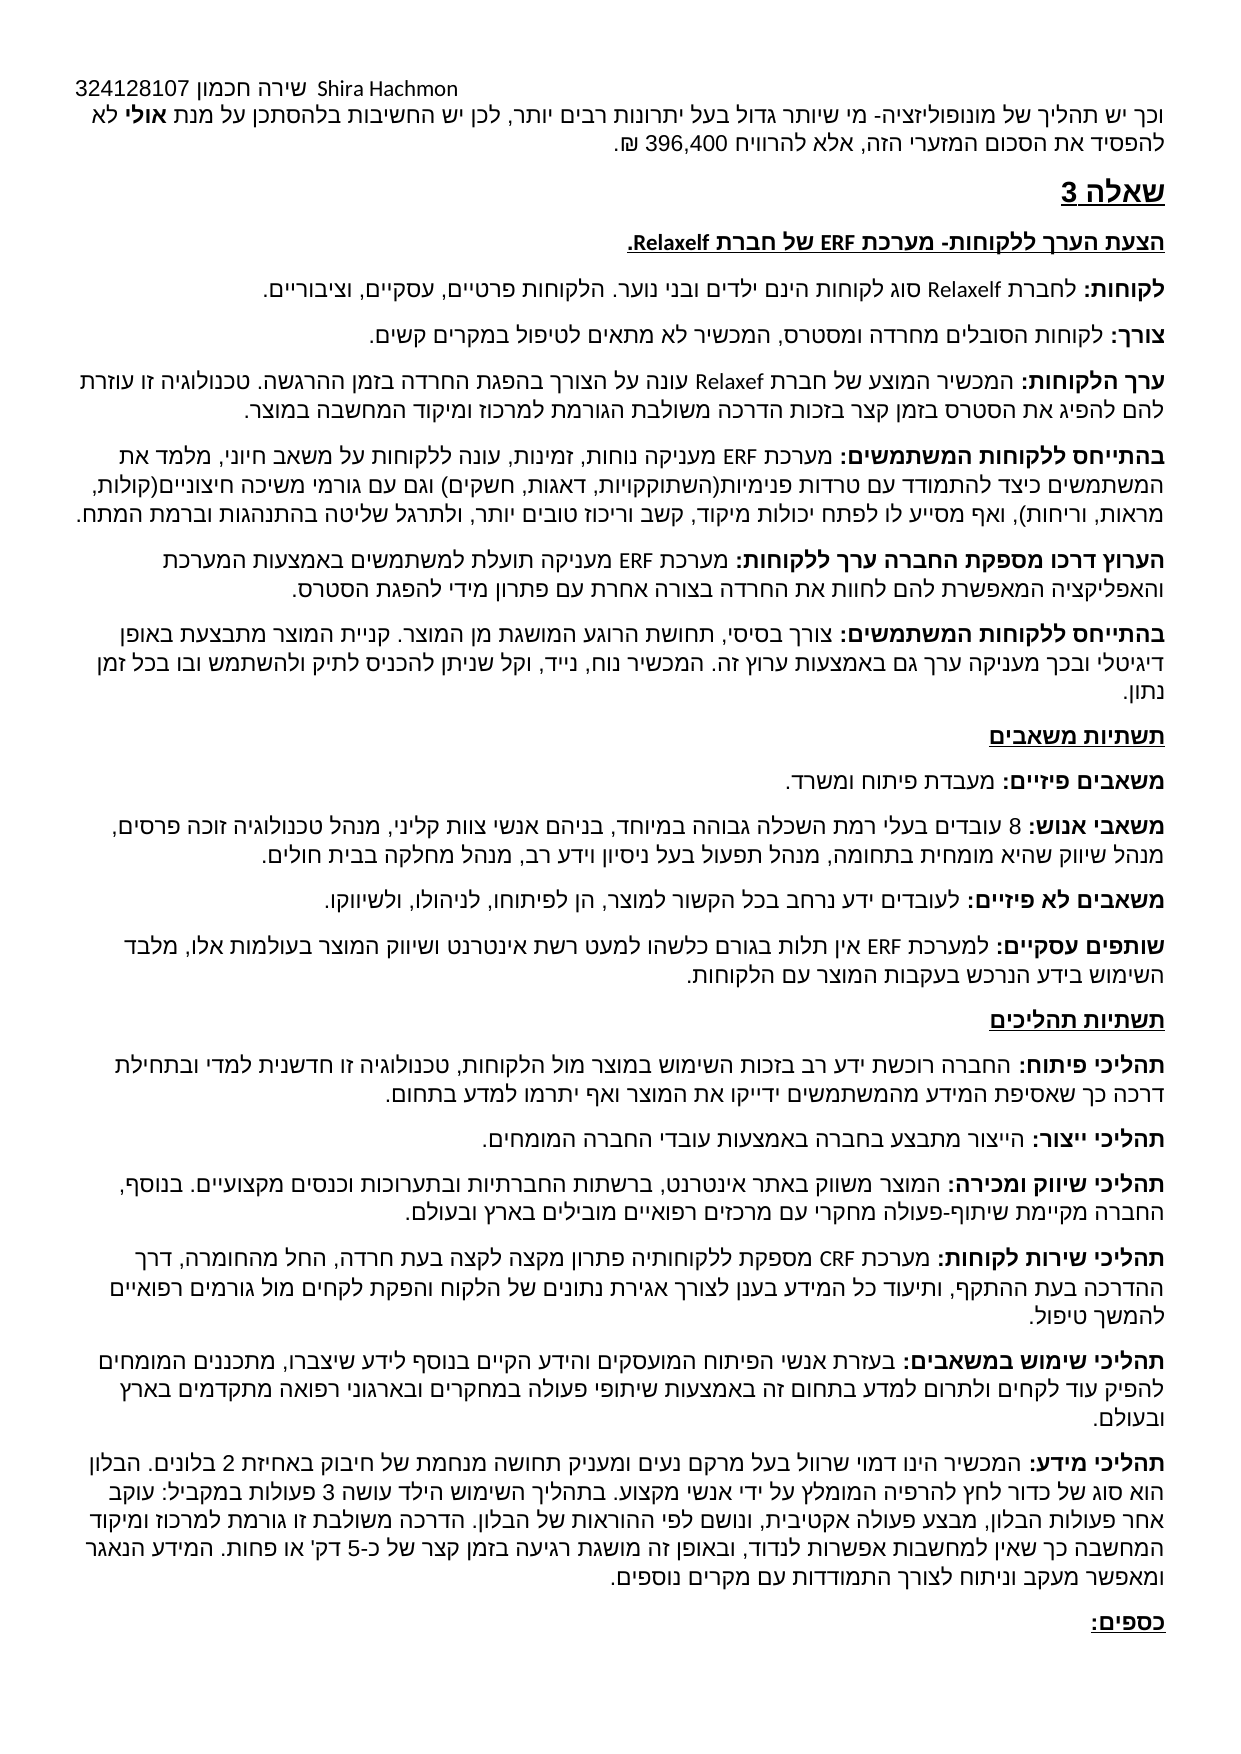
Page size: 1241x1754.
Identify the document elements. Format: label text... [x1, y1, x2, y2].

text תהליכי ייצור: הייצור מתבצע בחברה באמצעות עובדי החברה המומחים. [75, 1126, 1165, 1152]
text בהתייחס ללקוחות המשתמשים: מערכת ERF מעניקה נוחות, זמינות, עונה ללקוחות על משאב חיוני, מלמד את המשתמשים כיצד להתמודד עם טרדות פנימיות(השתוקקויות, דאגות, חשקים) וגם עם גורמי משיכה חיצוניים(קולות, מראות, וריחות), ואף מסייע לו לפתח יכולות מיקוד, קשב וריכוז טובים יותר, ולתרגל שליטה בהתנהגות וברמת המתח. [75, 442, 1165, 527]
text משאבי אנוש: 8 עובדים בעלי רמת השכלה גבוהה במיוחד, בניהם אנשי צוות קליני, מנהל טכנולוגיה זוכה פרסים, מנהל שיווק שהיא מומחית בתחומה, מנהל תפעול בעל ניסיון וידע רב, מנהל מחלקה בבית חולים. [75, 813, 1165, 868]
text תשתיות משאבים [75, 723, 1165, 749]
text משאבים פיזיים: מעבדת פיתוח ומשרד. [75, 768, 1165, 794]
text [75, 102, 1165, 157]
text תהליכי שיווק ומכירה: המוצר משווק באתר אינטרנט, ברשתות החברתיות ובתערוכות וכנסים מקצועיים. בנוסף, החברה מקיימת שיתוף-פעולה מחקרי עם מרכזים רפואיים מובילים בארץ ובעולם. [75, 1171, 1165, 1226]
text צורך: לקוחות הסובלים מחרדה ומסטרס, המכשיר לא מתאים לטיפול במקרים קשים. [75, 322, 1165, 348]
text תהליכי מידע: המכשיר הינו דמוי שרוול בעל מרקם נעים ומעניק תחושה מנחמת של חיבוק באחיזת 2 בלונים. הבלון הוא סוג של כדור לחץ להרפיה המומלץ על ידי אנשי מקצוע. בתהליך השימוש הילד עושה 3 פעולות במקביל: עוקב אחר פעולות הבלון, מבצע פעולה אקטיבית, ונושם לפי ההוראות של הבלון. הדרכה משולבת זו גורמת למרכוז ומיקוד המחשבה כך שאין למחשבות אפשרות לנדוד, ובאופן זה מושגת רגיעה בזמן קצר של כ-5 דק' או פחות. המידע הנאגר ומאפשר מעקב וניתוח לצורך התמודדות עם מקרים נוספים. [75, 1450, 1165, 1590]
text תהליכי שירות לקוחות: מערכת CRF מספקת ללקוחותיה פתרון מקצה לקצה בעת חרדה, החל מהחומרה, דרך ההדרכה בעת ההתקף, ותיעוד כל המידע בענן לצורך אגירת נתונים של הלקוח והפקת לקחים מול גורמים רפואיים להמשך טיפול. [75, 1244, 1165, 1329]
text תהליכי שימוש במשאבים: בעזרת אנשי הפיתוח המועסקים והידע הקיים בנוסף לידע שיצברו, מתכננים המומחים להפיק עוד לקחים ולתרום למדע בתחום זה באמצעות שיתופי פעולה במחקרים ובארגוני רפואה מתקדמים בארץ ובעולם. [75, 1348, 1165, 1431]
text שותפים עסקיים: למערכת ERF אין תלות בגורם כלשהו למעט רשת אינטרנט ושיווק המוצר בעולמות אלו, מלבד השימוש בידע הנרכש בעקבות המוצר עם הלקוחות. [75, 932, 1165, 988]
text שאלה 3 [75, 175, 1165, 209]
text הצעת הערך ללקוחות- מערכת ERF של חברת Relaxelf. [75, 228, 1165, 256]
text תשתיות תהליכים [75, 1007, 1165, 1033]
text לקוחות: לחברת Relaxelf סוג לקוחות הינם ילדים ובני נוער. הלקוחות פרטיים, עסקיים, וציבוריים. [75, 275, 1165, 303]
text משאבים לא פיזיים: לעובדים ידע נרחב בכל הקשור למוצר, הן לפיתוחו, לניהולו, ולשיווקו. [75, 887, 1165, 913]
text תהליכי פיתוח: החברה רוכשת ידע רב בזכות השימוש במוצר מול הלקוחות, טכנולוגיה זו חדשנית למדי ובתחילת דרכה כך שאסיפת המידע מהמשתמשים ידייקו את המוצר ואף יתרמו למדע בתחום. [75, 1052, 1165, 1107]
text הערוץ דרכו מספקת החברה ערך ללקוחות: מערכת ERF מעניקה תועלת למשתמשים באמצעות המערכת והאפליקציה המאפשרת להם לחוות את החרדה בצורה אחרת עם פתרון מידי להפגת הסטרס. [75, 546, 1165, 602]
text כספים: [75, 1609, 1165, 1635]
text בהתייחס ללקוחות המשתמשים: צורך בסיסי, תחושת הרוגע המושגת מן המוצר. קניית המוצר מתבצעת באופן דיגיטלי ובכך מעניקה ערך גם באמצעות ערוץ זה. המכשיר נוח, נייד, וקל שניתן להכניס לתיק ולהשתמש ובו בכל זמן נתון. [75, 621, 1165, 704]
text ערך הלקוחות: המכשיר המוצע של חברת Relaxef עונה על הצורך בהפגת החרדה בזמן ההרגשה. טכנולוגיה זו עוזרת להם להפיג את הסטרס בזמן קצר בזכות הדרכה משולבת הגורמת למרכוז ומיקוד המחשבה במוצר. [75, 367, 1165, 423]
